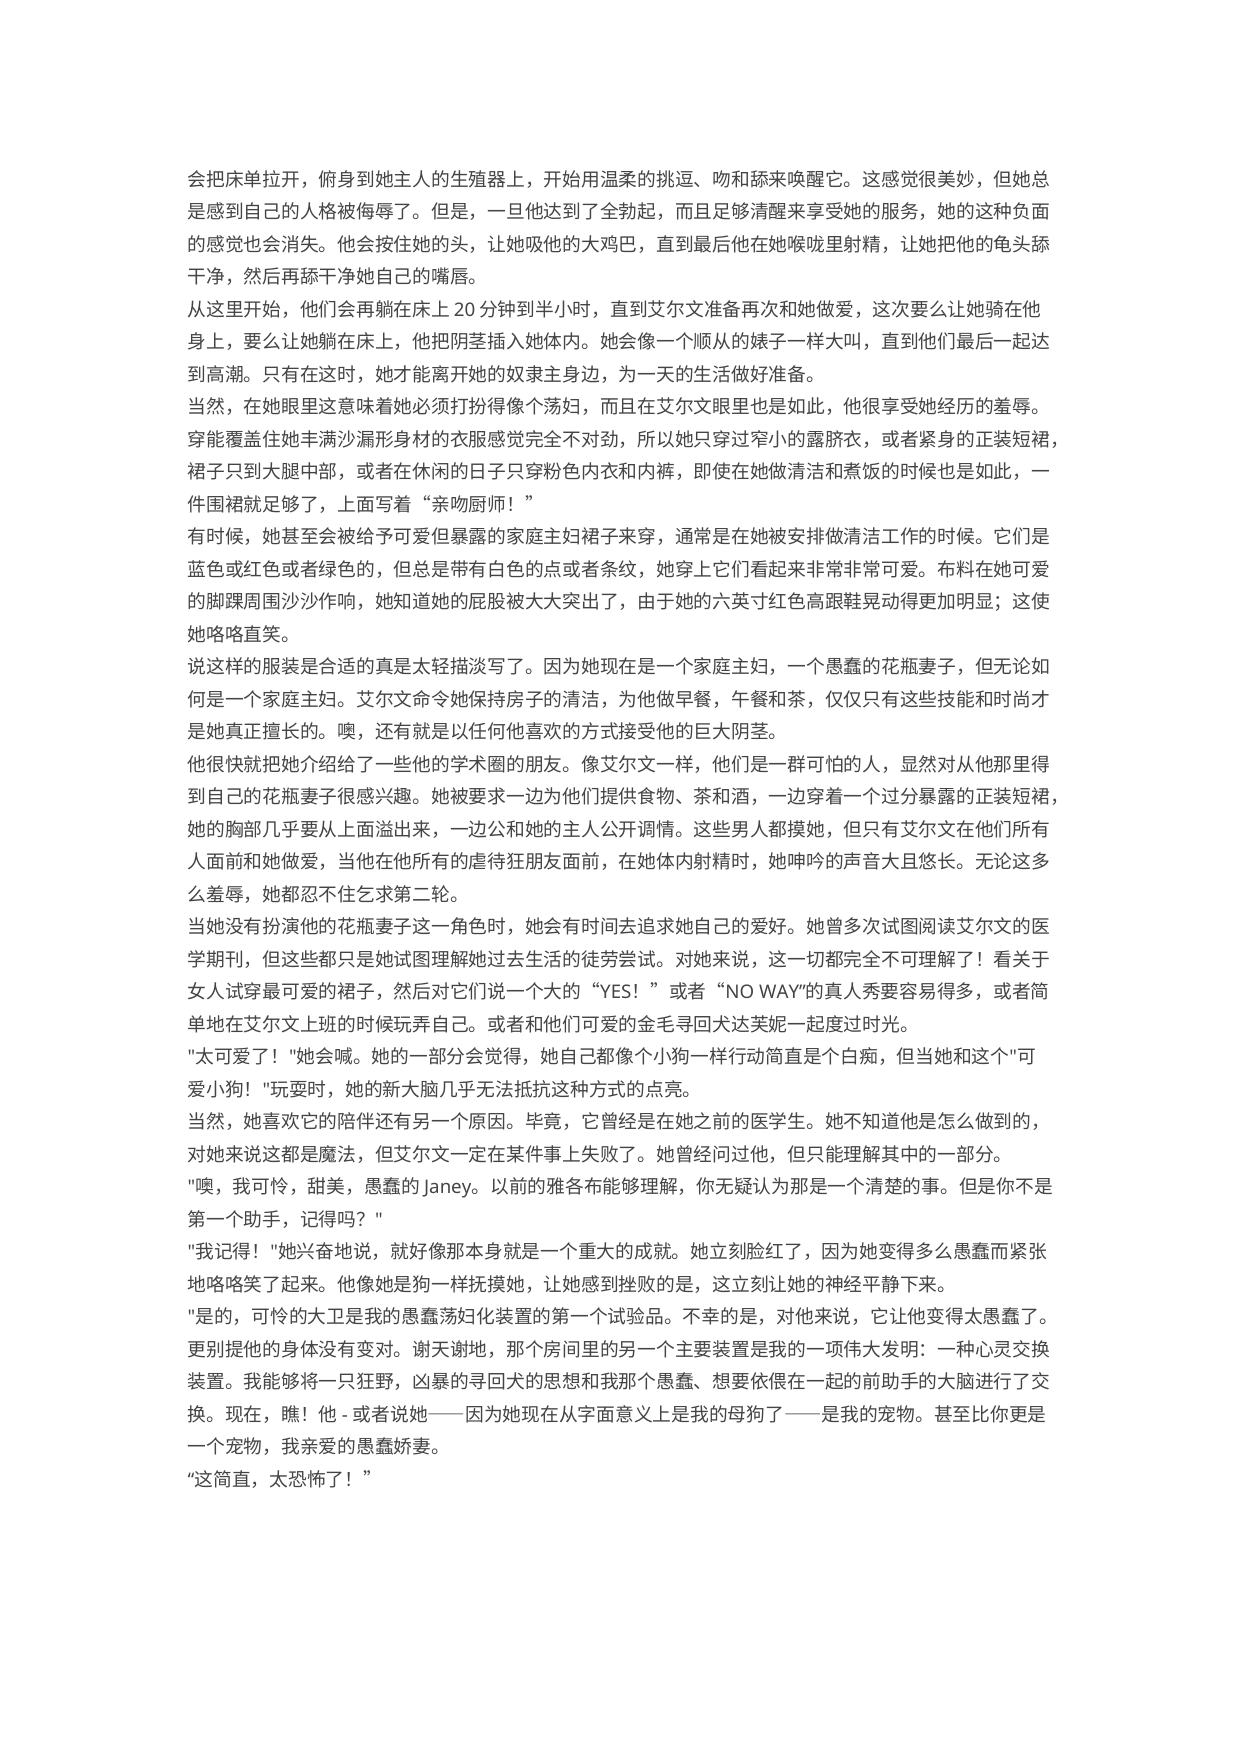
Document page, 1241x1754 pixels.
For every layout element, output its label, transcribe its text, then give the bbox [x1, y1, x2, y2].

text 当她没有扮演他的花瓶妻子这一角色时，她会有时间去追求她自己的爱好。她曾多次试图阅读艾尔文的医学期刊，但这些都只是她试图理解她过去生活的徒劳尝试。对她来说，这一切都完全不可理解了！看关于女人试穿最可爱的裙子，然后对它们说一个大的“YES！”或者“NO WAY”的真人秀要容易得多，或者简单地在艾尔文上班的时候玩弄自己。或者和他们可爱的金毛寻回犬达芙妮一起度过时光。 [187, 909, 1053, 1039]
text “这简直，太恐怖了！” [187, 1462, 1053, 1494]
text 有时候，她甚至会被给予可爱但暴露的家庭主妇裙子来穿，通常是在她被安排做清洁工作的时候。它们是蓝色或红色或者绿色的，但总是带有白色的点或者条纹，她穿上它们看起来非常非常可爱。布料在她可爱的脚踝周围沙沙作响，她知道她的屁股被大大突出了，由于她的六英寸红色高跟鞋晃动得更加明显；这使她咯咯直笑。 [187, 519, 1053, 649]
text 从这里开始，他们会再躺在床上20分钟到半小时，直到艾尔文准备再次和她做爱，这次要么让她骑在他身上，要么让她躺在床上，他把阴茎插入她体内。她会像一个顺从的婊子一样大叫，直到他们最后一起达到高潮。只有在这时，她才能离开她的奴隶主身边，为一天的生活做好准备。 [187, 292, 1053, 389]
text 当然，她喜欢它的陪伴还有另一个原因。毕竟，它曾经是在她之前的医学生。她不知道他是怎么做到的，对她来说这都是魔法，但艾尔文一定在某件事上失败了。她曾经问过他，但只能理解其中的一部分。 [187, 1104, 1053, 1169]
text "噢，我可怜，甜美，愚蠢的Janey。以前的雅各布能够理解，你无疑认为那是一个清楚的事。但是你不是第一个助手，记得吗？" [187, 1169, 1053, 1234]
text "我记得！"她兴奋地说，就好像那本身就是一个重大的成就。她立刻脸红了，因为她变得多么愚蠢而紧张地咯咯笑了起来。他像她是狗一样抚摸她，让她感到挫败的是，这立刻让她的神经平静下来。 [187, 1234, 1053, 1299]
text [187, 162, 1053, 292]
text 他很快就把她介绍给了一些他的学术圈的朋友。像艾尔文一样，他们是一群可怕的人，显然对从他那里得到自己的花瓶妻子很感兴趣。她被要求一边为他们提供食物、茶和酒，一边穿着一个过分暴露的正装短裙，她的胸部几乎要从上面溢出来，一边公和她的主人公开调情。这些男人都摸她，但只有艾尔文在他们所有人面前和她做爱，当他在他所有的虐待狂朋友面前，在她体内射精时，她呻吟的声音大且悠长。无论这多么羞辱，她都忍不住乞求第二轮。 [187, 747, 1053, 909]
text 当然，在她眼里这意味着她必须打扮得像个荡妇，而且在艾尔文眼里也是如此，他很享受她经历的羞辱。穿能覆盖住她丰满沙漏形身材的衣服感觉完全不对劲，所以她只穿过窄小的露脐衣，或者紧身的正装短裙，裙子只到大腿中部，或者在休闲的日子只穿粉色内衣和内裤，即使在她做清洁和煮饭的时候也是如此，一件围裙就足够了，上面写着“亲吻厨师！” [187, 389, 1053, 519]
text "是的，可怜的大卫是我的愚蠢荡妇化装置的第一个试验品。不幸的是，对他来说，它让他变得太愚蠢了。更别提他的身体没有变对。谢天谢地，那个房间里的另一个主要装置是我的一项伟大发明：一种心灵交换装置。我能够将一只狂野，凶暴的寻回犬的思想和我那个愚蠢、想要依偎在一起的前助手的大脑进行了交换。现在，瞧！他 - 或者说她——因为她现在从字面意义上是我的母狗了——是我的宠物。甚至比你更是一个宠物，我亲爱的愚蠢娇妻。 [187, 1299, 1053, 1462]
text "太可爱了！"她会喊。她的一部分会觉得，她自己都像个小狗一样行动简直是个白痴，但当她和这个"可爱小狗！"玩耍时，她的新大脑几乎无法抵抗这种方式的点亮。 [187, 1039, 1053, 1104]
text 说这样的服装是合适的真是太轻描淡写了。因为她现在是一个家庭主妇，一个愚蠢的花瓶妻子，但无论如何是一个家庭主妇。艾尔文命令她保持房子的清洁，为他做早餐，午餐和茶，仅仅只有这些技能和时尚才是她真正擅长的。噢，还有就是以任何他喜欢的方式接受他的巨大阴茎。 [187, 649, 1053, 747]
